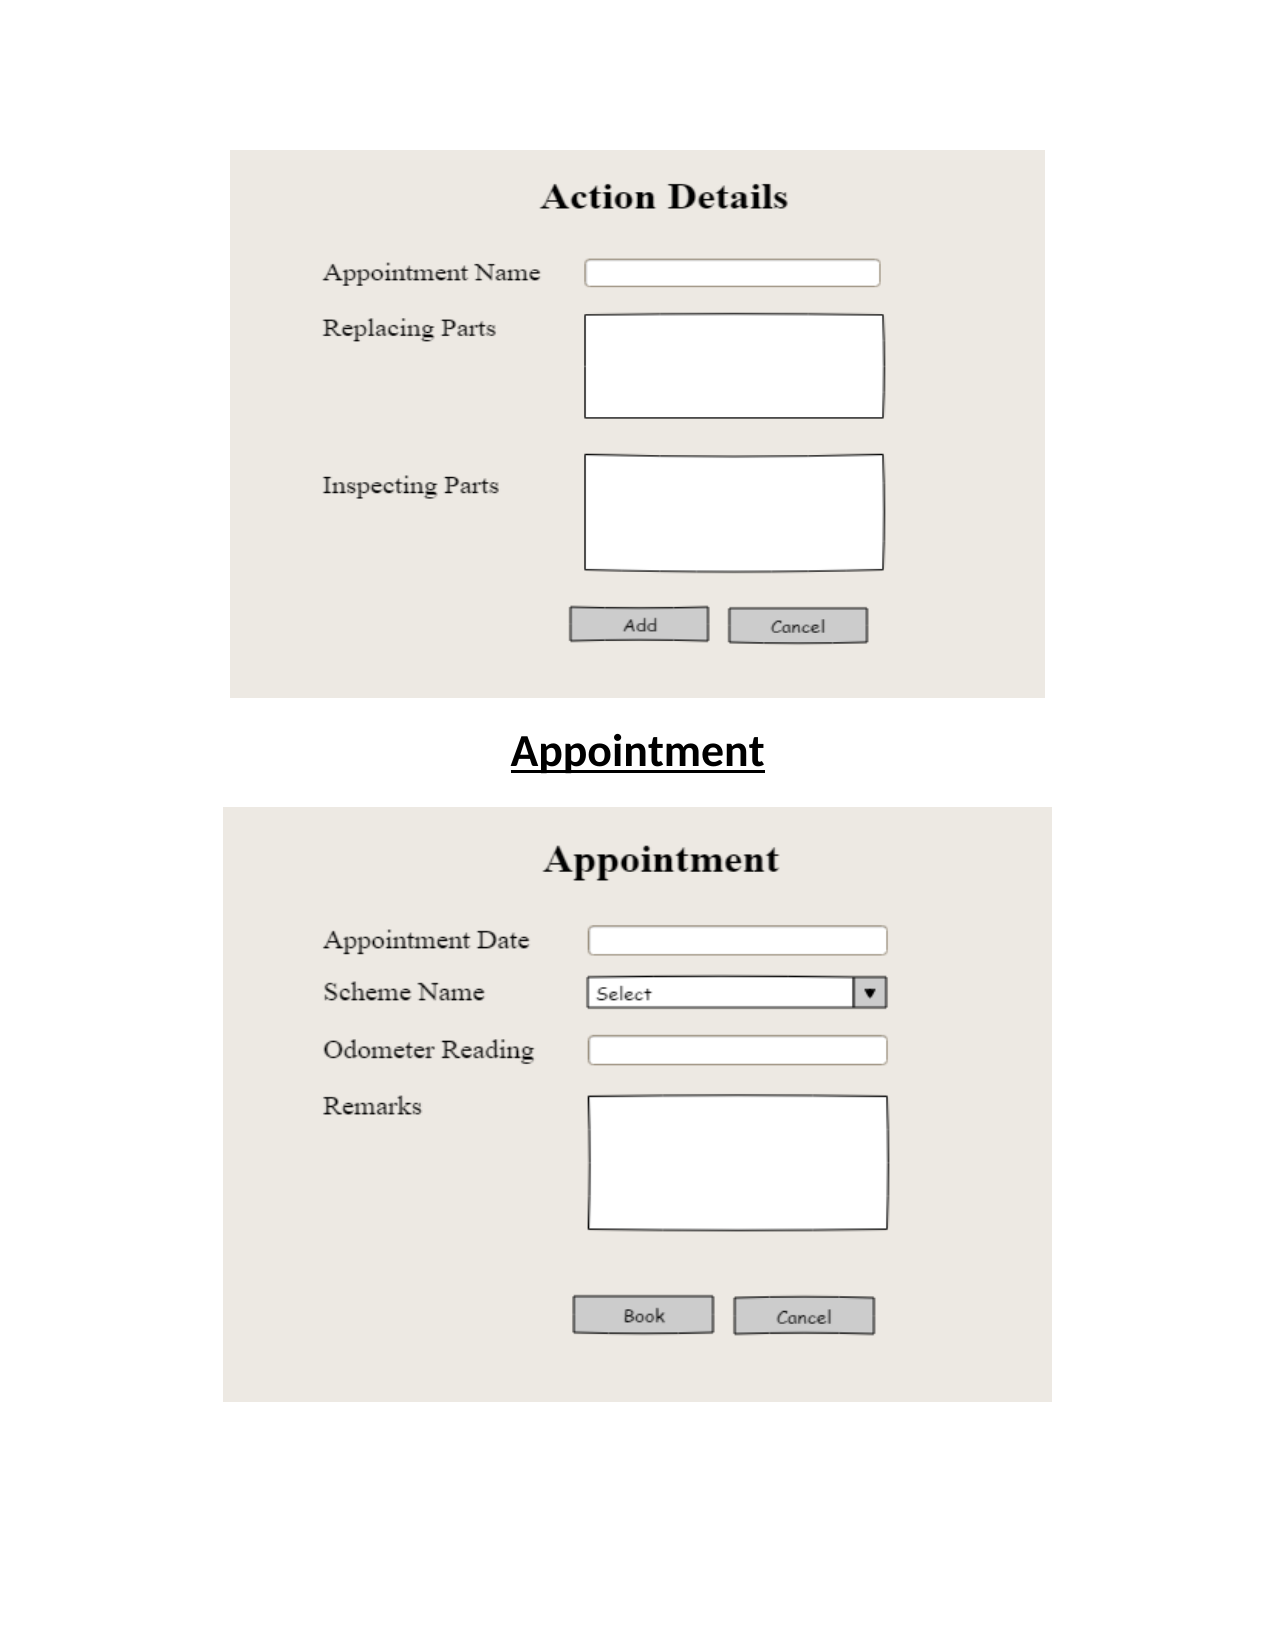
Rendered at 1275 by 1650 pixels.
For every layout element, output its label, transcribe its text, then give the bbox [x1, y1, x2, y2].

text Appointment [150, 722, 1125, 778]
picture [230, 150, 1045, 698]
picture [223, 807, 1052, 1402]
